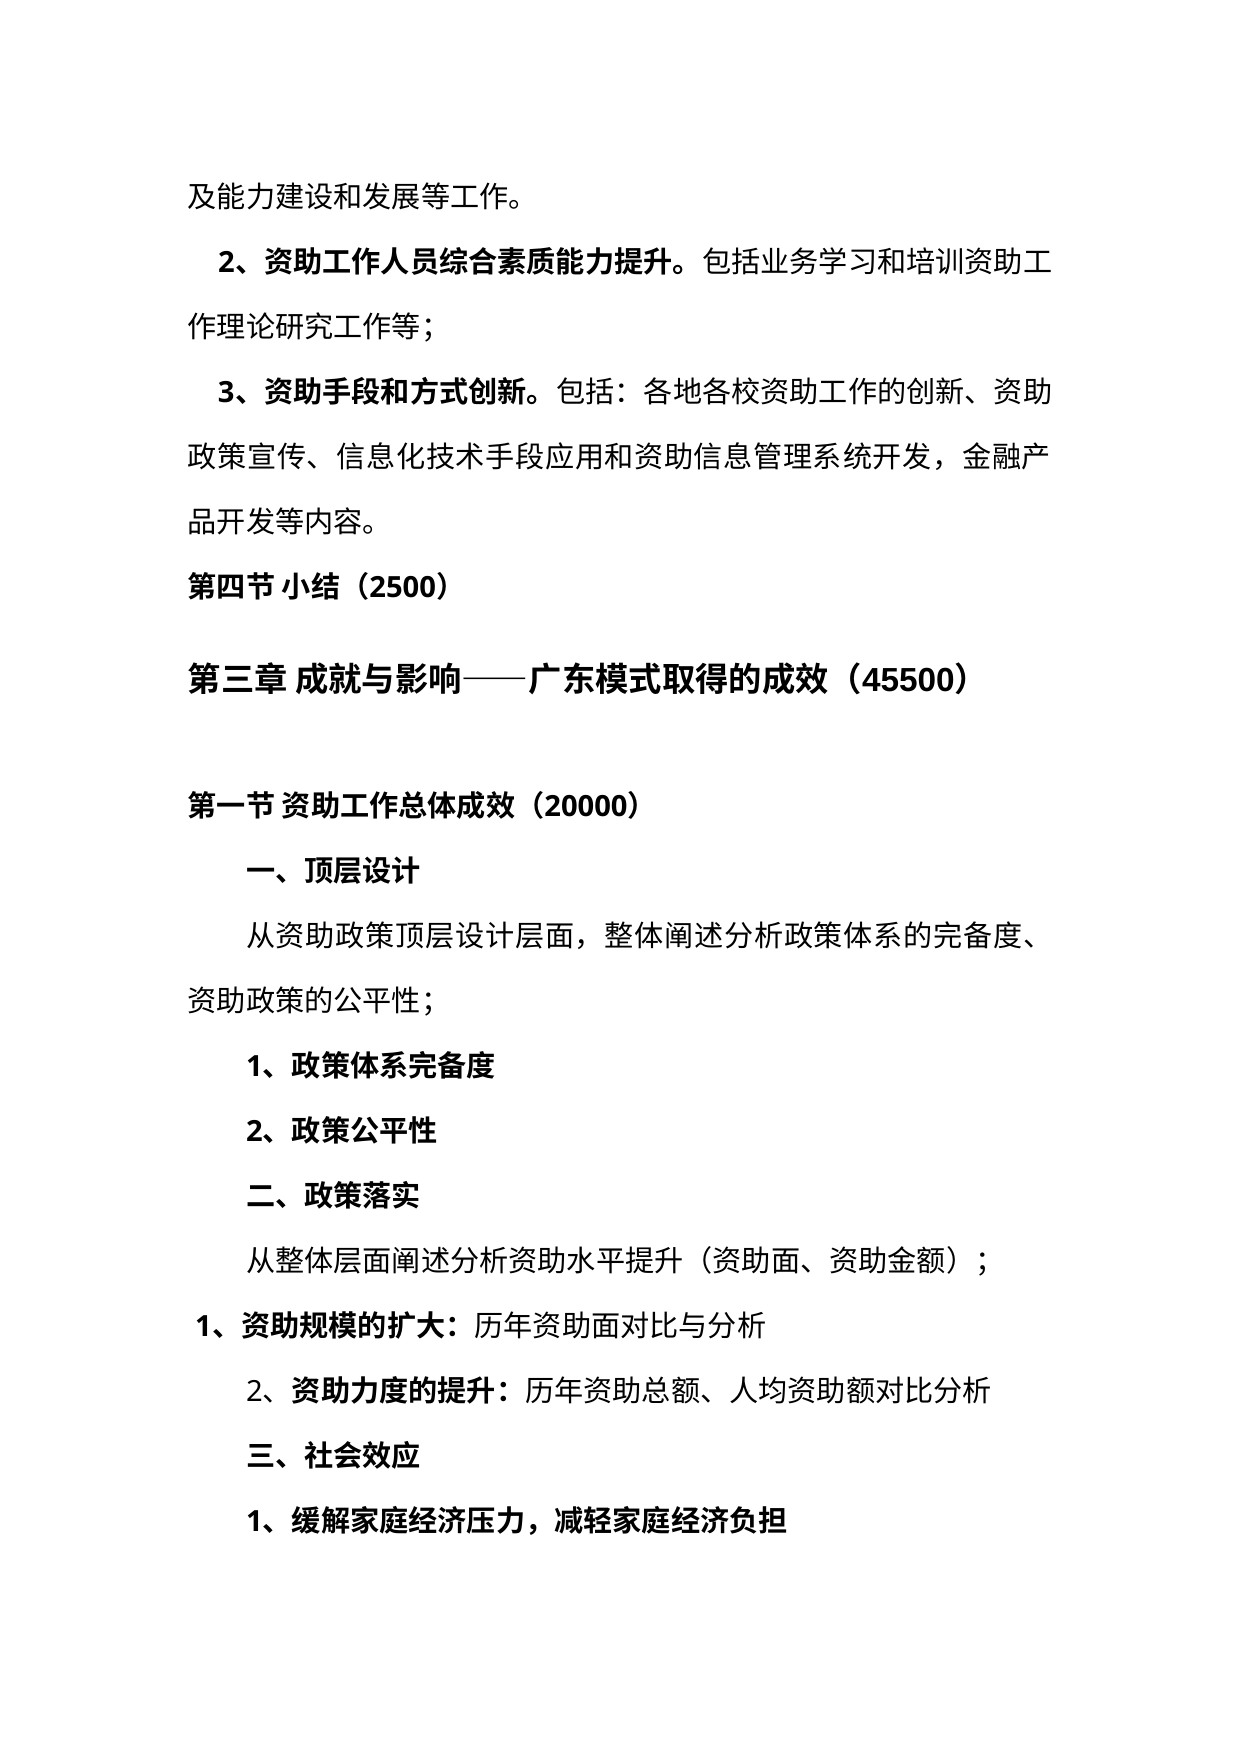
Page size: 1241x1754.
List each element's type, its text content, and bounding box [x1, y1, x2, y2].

text 第一节 资助工作总体成效（20000） [187, 771, 1053, 836]
list 3、资助手段和方式创新。包括：各地各校资助工作的创新、资助政策宣传、信息化技术手段应用和资助信息管理系统开发，金融产品开发等内容。 [187, 357, 1053, 552]
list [187, 162, 1053, 227]
text 2、政策公平性 [187, 1096, 1053, 1161]
text 1、政策体系完备度 [187, 1031, 1053, 1096]
list 1、资助规模的扩大：历年资助面对比与分析 [187, 1291, 1053, 1356]
text 从整体层面阐述分析资助水平提升（资助面、资助金额）； [187, 1226, 1053, 1291]
text 二、政策落实 [187, 1161, 1053, 1226]
text 一、顶层设计 [187, 836, 1053, 901]
text 三、社会效应 [187, 1421, 1053, 1486]
subtitle 第三章 成就与影响——广东模式取得的成效（45500） [187, 644, 1053, 709]
text 1、缓解家庭经济压力，减轻家庭经济负担 [187, 1486, 1053, 1551]
text 从资助政策顶层设计层面，整体阐述分析政策体系的完备度、资助政策的公平性； [187, 901, 1053, 1031]
list 资助力度的提升：历年资助总额、人均资助额对比分析 [187, 1356, 1053, 1421]
list 第四节 小结（2500） [187, 552, 1053, 617]
list 2、资助工作人员综合素质能力提升。包括业务学习和培训资助工作理论研究工作等； [187, 227, 1053, 357]
